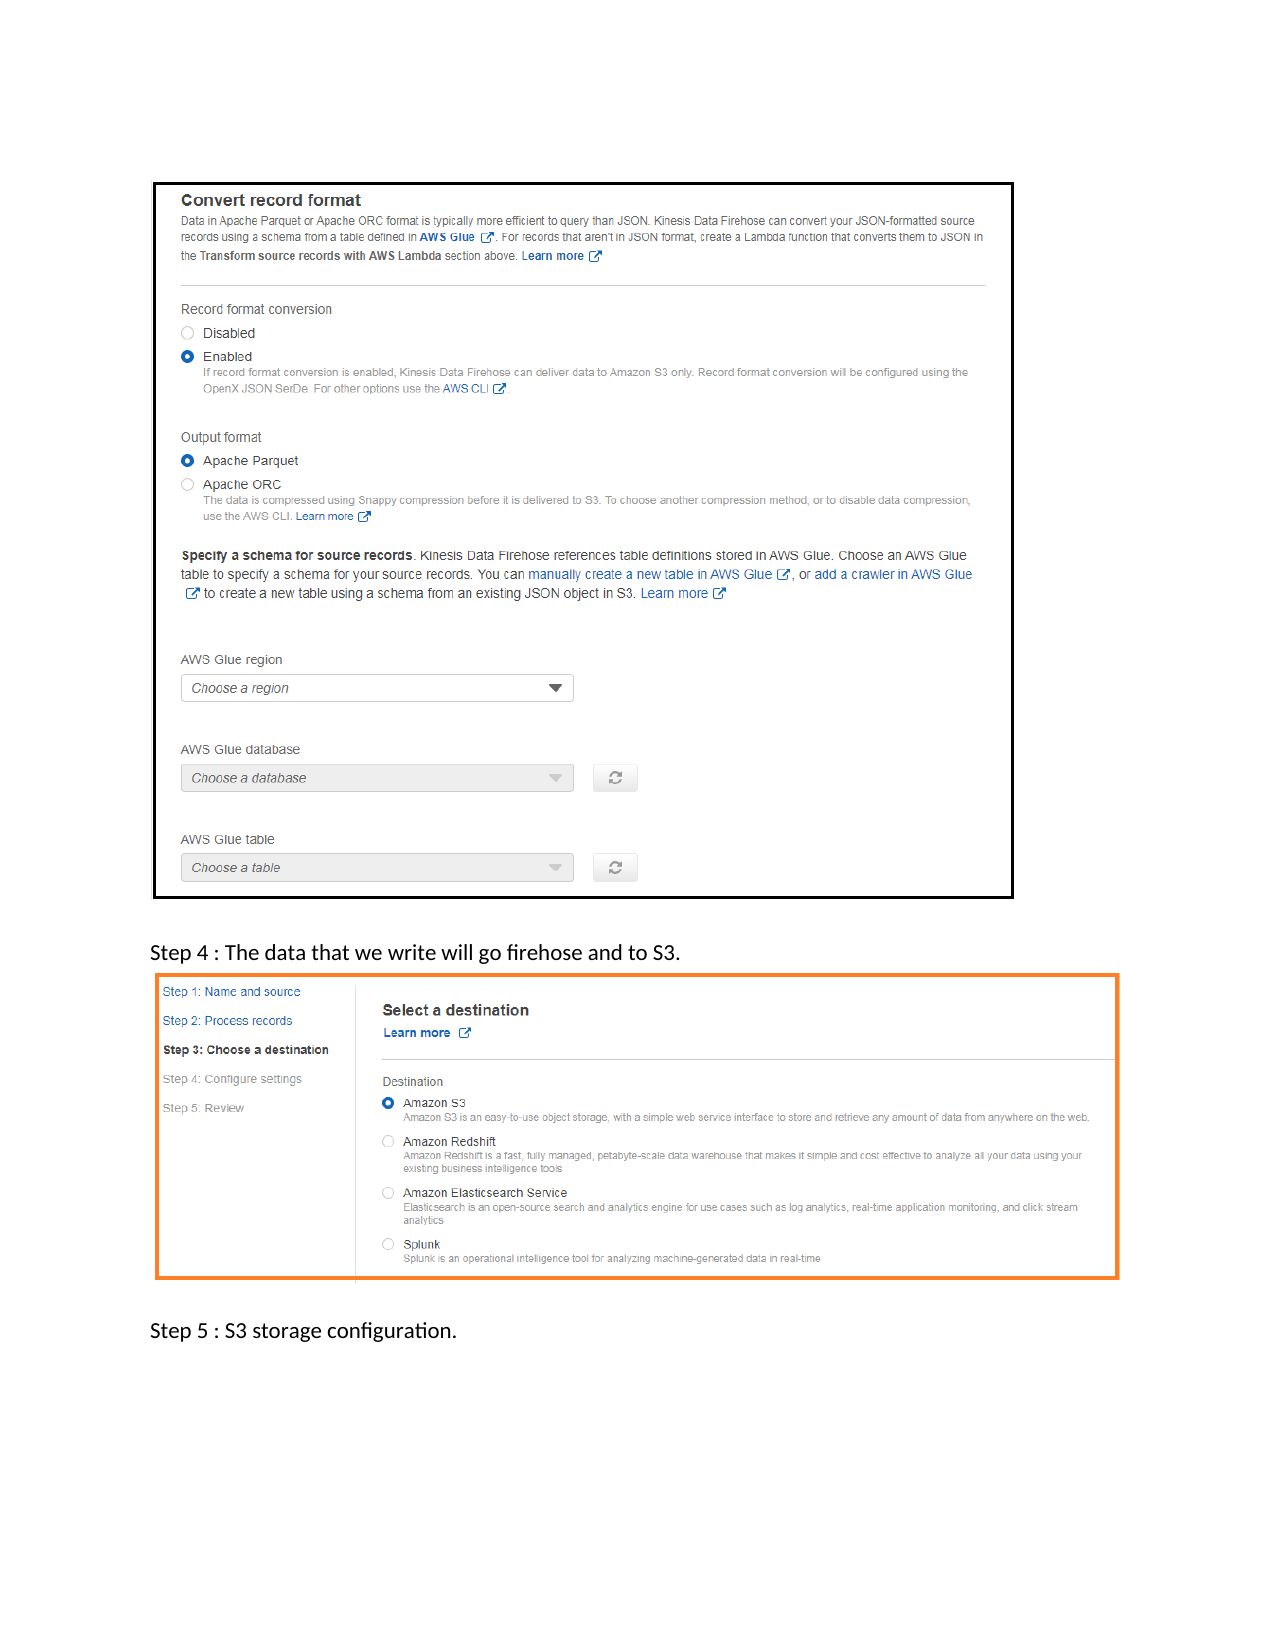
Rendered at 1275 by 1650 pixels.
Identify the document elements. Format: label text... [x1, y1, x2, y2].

picture [150, 968, 1125, 1284]
picture [150, 180, 1021, 906]
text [150, 150, 1125, 968]
